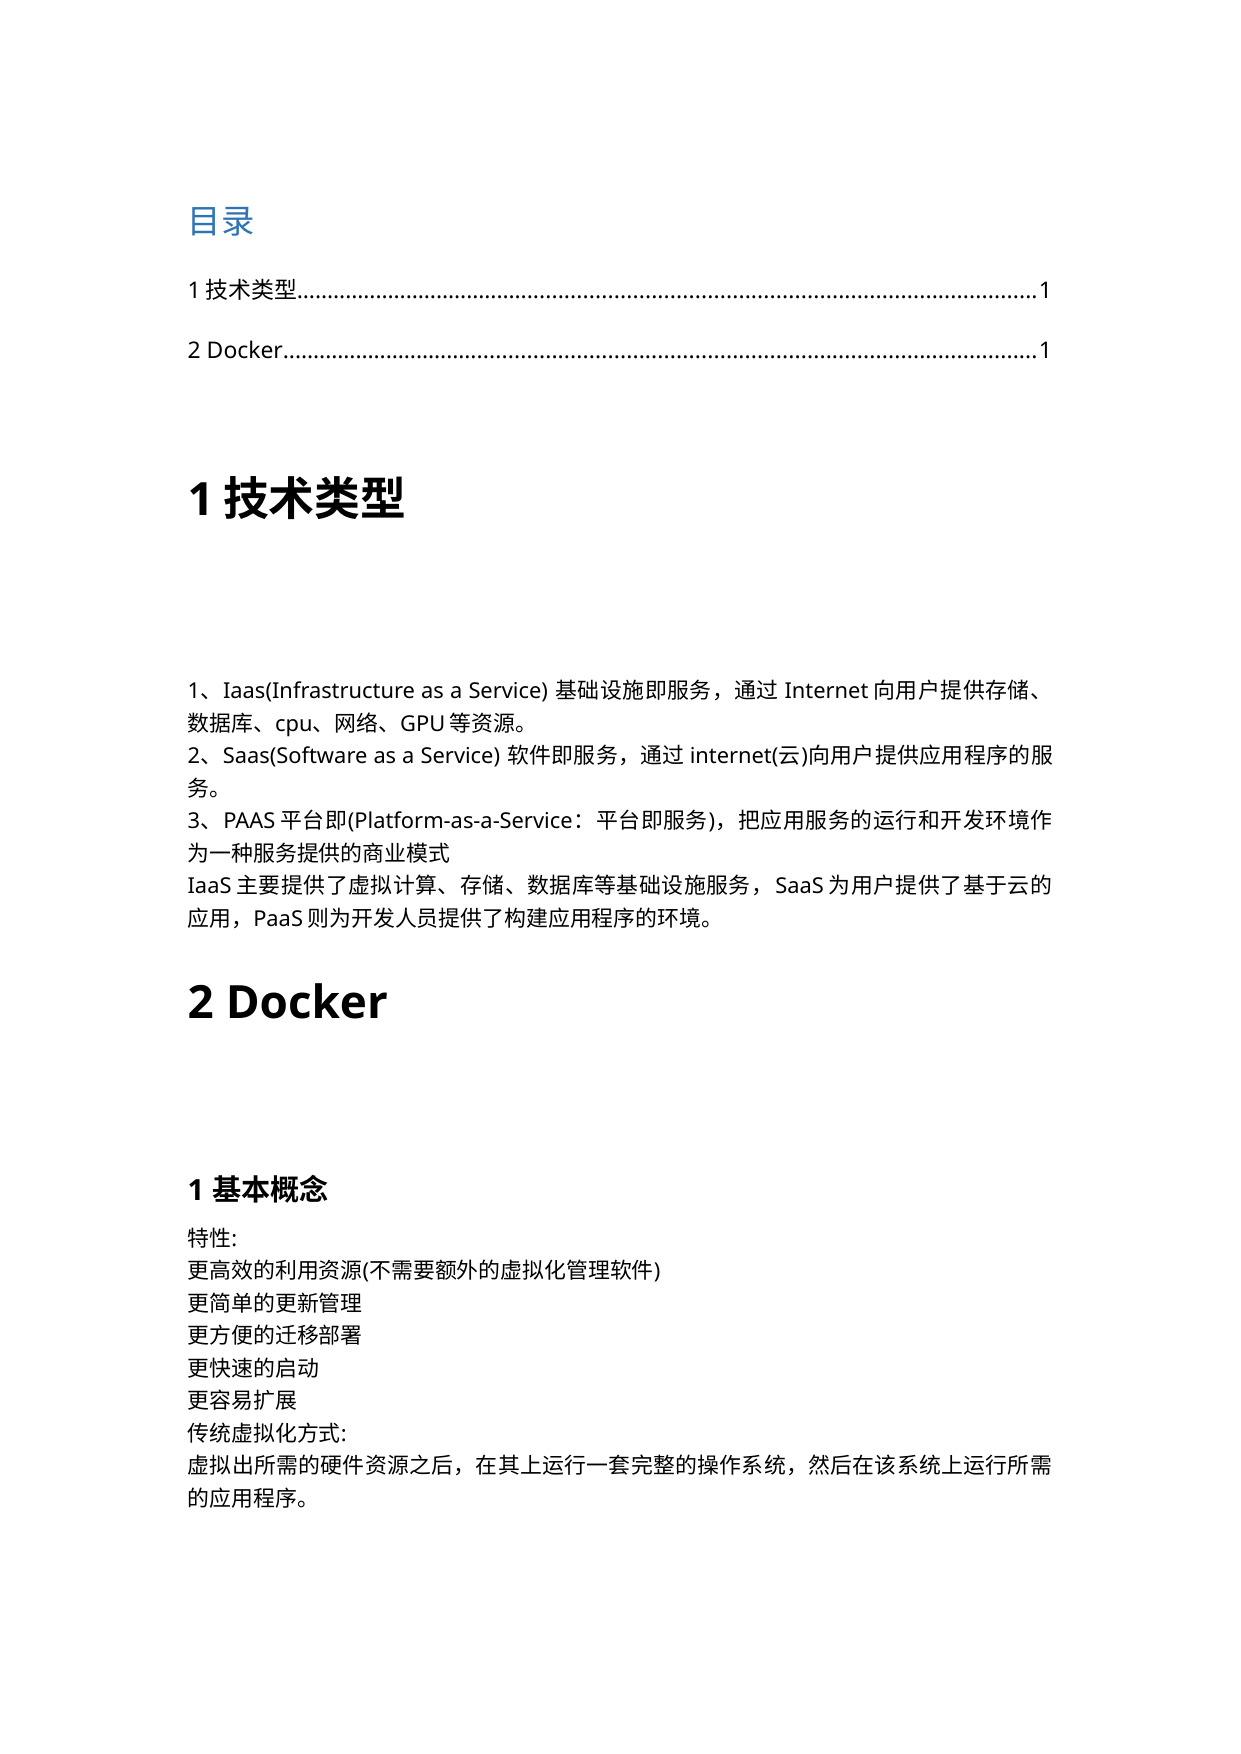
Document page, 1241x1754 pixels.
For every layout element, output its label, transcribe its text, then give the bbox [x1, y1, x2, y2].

text 3、PAAS平台即(Platform-as-a-Service：平台即服务)，把应用服务的运行和开发环境作为一种服务提供的商业模式 [187, 803, 1053, 868]
text 更快速的启动 [187, 1351, 1053, 1383]
text 更容易扩展 [187, 1383, 1053, 1416]
text 传统虚拟化方式: [187, 1416, 1053, 1448]
subtitle 2 Docker [187, 968, 1053, 1033]
text 虚拟出所需的硬件资源之后，在其上运行一套完整的操作系统，然后在该系统上运行所需的应用程序。 [187, 1448, 1053, 1513]
text IaaS主要提供了虚拟计算、存储、数据库等基础设施服务，SaaS为用户提供了基于云的应用，PaaS则为开发人员提供了构建应用程序的环境。 [187, 868, 1053, 933]
text 更简单的更新管理 [187, 1286, 1053, 1318]
subtitle 1 基本概念 [187, 1156, 1053, 1221]
text 更高效的利用资源(不需要额外的虚拟化管理软件) [187, 1253, 1053, 1286]
text 特性: [187, 1221, 1053, 1253]
text 1、Iaas(Infrastructure as a Service) 基础设施即服务，通过Internet向用户提供存储、数据库、cpu、网络、GPU等资源。 [187, 673, 1053, 738]
text 2、Saas(Software as a Service) 软件即服务，通过internet(云)向用户提供应用程序的服务。 [187, 738, 1053, 803]
text 更方便的迁移部署 [187, 1318, 1053, 1351]
subtitle 1技术类型 [187, 447, 1053, 545]
